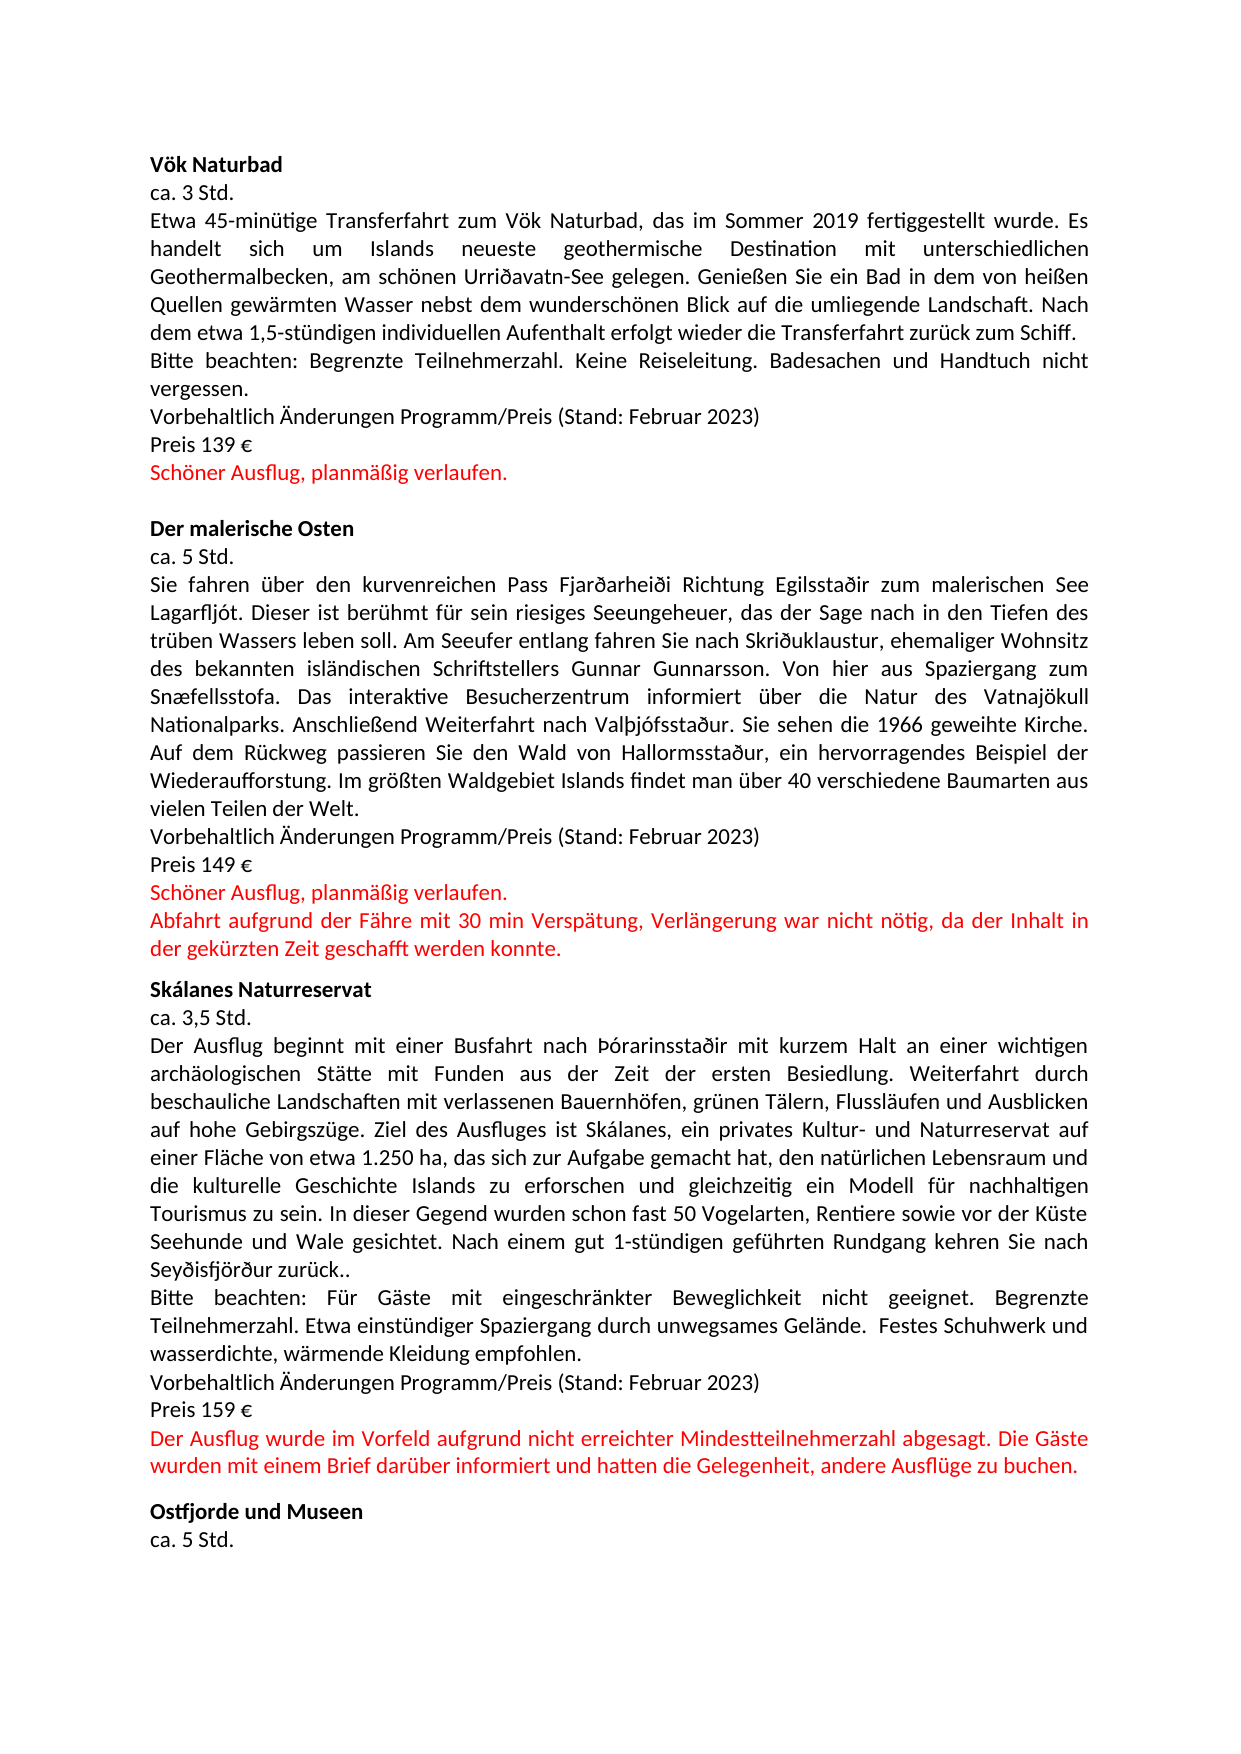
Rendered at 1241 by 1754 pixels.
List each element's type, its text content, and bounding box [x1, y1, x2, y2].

text Etwa 45-minütige Transferfahrt zum Vök Naturbad, das im Sommer 2019 fertiggestellt wurde. Es handelt sich um Islands neueste geothermische Destination mit unterschiedlichen Geothermalbecken, am schönen Urriðavatn-See gelegen. Genießen Sie ein Bad in dem von heißen Quellen gewärmten Wasser nebst dem wunderschönen Blick auf die umliegende Landschaft. Nach dem etwa 1,5-stündigen individuellen Aufenthalt erfolgt wieder die Transferfahrt zurück zum Schiff. [150, 206, 1090, 346]
text Skálanes Naturreservat [150, 975, 1090, 1003]
text Schöner Ausflug, planmäßig verlaufen. [150, 878, 1090, 907]
text Preis 149 € [150, 851, 1090, 878]
text Vorbehaltlich Änderungen Programm/Preis (Stand: Februar 2023) [150, 822, 1090, 851]
text Der Ausflug beginnt mit einer Busfahrt nach Þórarinsstaðir mit kurzem Halt an einer wichtigen archäologischen Stätte mit Funden aus der Zeit der ersten Besiedlung. Weiterfahrt durch beschauliche Landschaften mit verlassenen Bauernhöfen, grünen Tälern, Flussläufen und Ausblicken auf hohe Gebirgszüge. Ziel des Ausfluges ist Skálanes, ein privates Kultur- und Naturreservat auf einer Fläche von etwa 1.250 ha, das sich zur Aufgabe gemacht hat, den natürlichen Lebensraum und die kulturelle Geschichte Islands zu erforschen und gleichzeitig ein Modell für nachhaltigen Tourismus zu sein. In dieser Gegend wurden schon fast 50 Vogelarten, Rentiere sowie vor der Küste Seehunde und Wale gesichtet. Nach einem gut 1-stündigen geführten Rundgang kehren Sie nach Seyðisfjörður zurück.. [150, 1031, 1090, 1283]
text Preis 139 € [150, 430, 1090, 458]
text Der malerische Osten [150, 514, 1090, 542]
text Bitte beachten: Begrenzte Teilnehmerzahl. Keine Reiseleitung. Badesachen und Handtuch nicht vergessen. [150, 346, 1090, 402]
text Ostfjorde und Museen [150, 1497, 1090, 1526]
text Sie fahren über den kurvenreichen Pass Fjarðarheiði Richtung Egilsstaðir zum malerischen See Lagarfljót. Dieser ist berühmt für sein riesiges Seeungeheuer, das der Sage nach in den Tiefen des trüben Wassers leben soll. Am Seeufer entlang fahren Sie nach Skriðuklaustur, ehemaliger Wohnsitz des bekannten isländischen Schriftstellers Gunnar Gunnarsson. Von hier aus Spaziergang zum Snæfellsstofa. Das interaktive Besucherzentrum informiert über die Natur des Vatnajökull Nationalparks. Anschließend Weiterfahrt nach Valþjófsstaður. Sie sehen die 1966 geweihte Kirche. Auf dem Rückweg passieren Sie den Wald von Hallormsstaður, ein hervorragendes Beispiel der Wiederaufforstung. Im größten Waldgebiet Islands findet man über 40 verschiedene Baumarten aus vielen Teilen der Welt. [150, 570, 1090, 822]
text ca. 3,5 Std. [150, 1003, 1090, 1031]
text Bitte beachten: Für Gäste mit eingeschränkter Beweglichkeit nicht geeignet. Begrenzte Teilnehmerzahl. Etwa einstündiger Spaziergang durch unwegsames Gelände. Festes Schuhwerk und wasserdichte, wärmende Kleidung empfohlen. [150, 1283, 1090, 1368]
text Vorbehaltlich Änderungen Programm/Preis (Stand: Februar 2023) [150, 1368, 1090, 1396]
text ca. 5 Std. [150, 542, 1090, 570]
text Vorbehaltlich Änderungen Programm/Preis (Stand: Februar 2023) [150, 402, 1090, 430]
text Vök Naturbad [150, 150, 1090, 178]
text ca. 5 Std. [150, 1526, 1090, 1553]
text Preis 159 € [150, 1396, 1090, 1424]
text Schöner Ausflug, planmäßig verlaufen. [150, 458, 1090, 486]
text Der Ausflug wurde im Vorfeld aufgrund nicht erreichter Mindestteilnehmerzahl abgesagt. Die Gäste wurden mit einem Brief darüber informiert und hatten die Gelegenheit, andere Ausflüge zu buchen. [150, 1424, 1090, 1480]
text ca. 3 Std. [150, 178, 1090, 206]
text Abfahrt aufgrund der Fähre mit 30 min Verspätung, Verlängerung war nicht nötig, da der Inhalt in der gekürzten Zeit geschafft werden konnte. [150, 907, 1090, 963]
